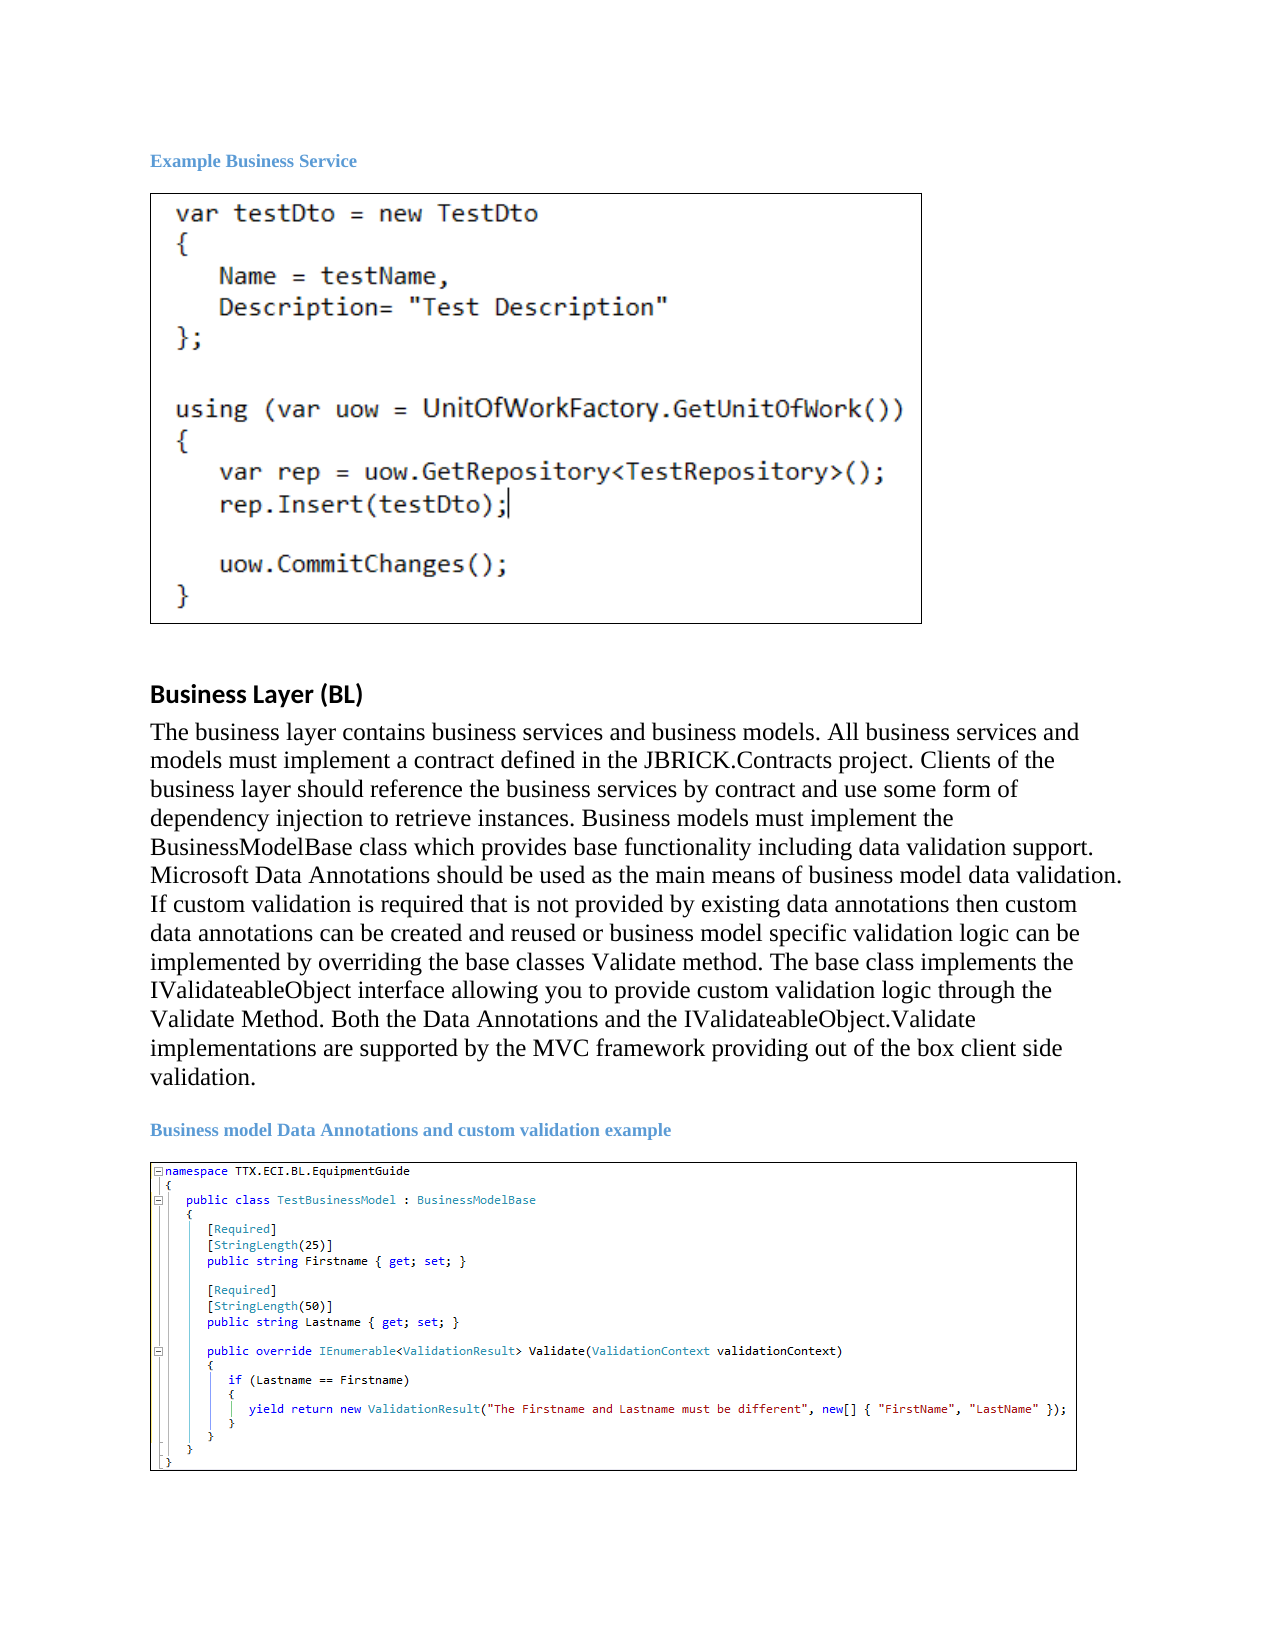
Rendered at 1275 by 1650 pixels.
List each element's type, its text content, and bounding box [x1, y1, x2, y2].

picture [151, 194, 921, 623]
text Business model Data Annotations and custom validation example [150, 1119, 1125, 1141]
text Example Business Service [150, 150, 1125, 172]
text The business layer contains business services and business models. All business services and models must implement a contract defined in the JBRICK.Contracts project. Clients of the business layer should reference the business services by contract and use some form of dependency injection to retrieve instances. Business models must implement the BusinessModelBase class which provides base functionality including data validation support. Microsoft Data Annotations should be used as the main means of business model data validation. If custom validation is required that is not provided by existing data annotations then custom data annotations can be created and reused or business model specific validation logic can be implemented by overriding the base classes Validate method. The base class implements the IValidateableObject interface allowing you to provide custom validation logic through the Validate Method. Both the Data Annotations and the IValidateableObject.Validate implementations are supported by the MVC framework providing out of the box client side validation. [150, 717, 1125, 1090]
picture [151, 1163, 1076, 1470]
subtitle Business Layer (BL) [150, 677, 1125, 710]
